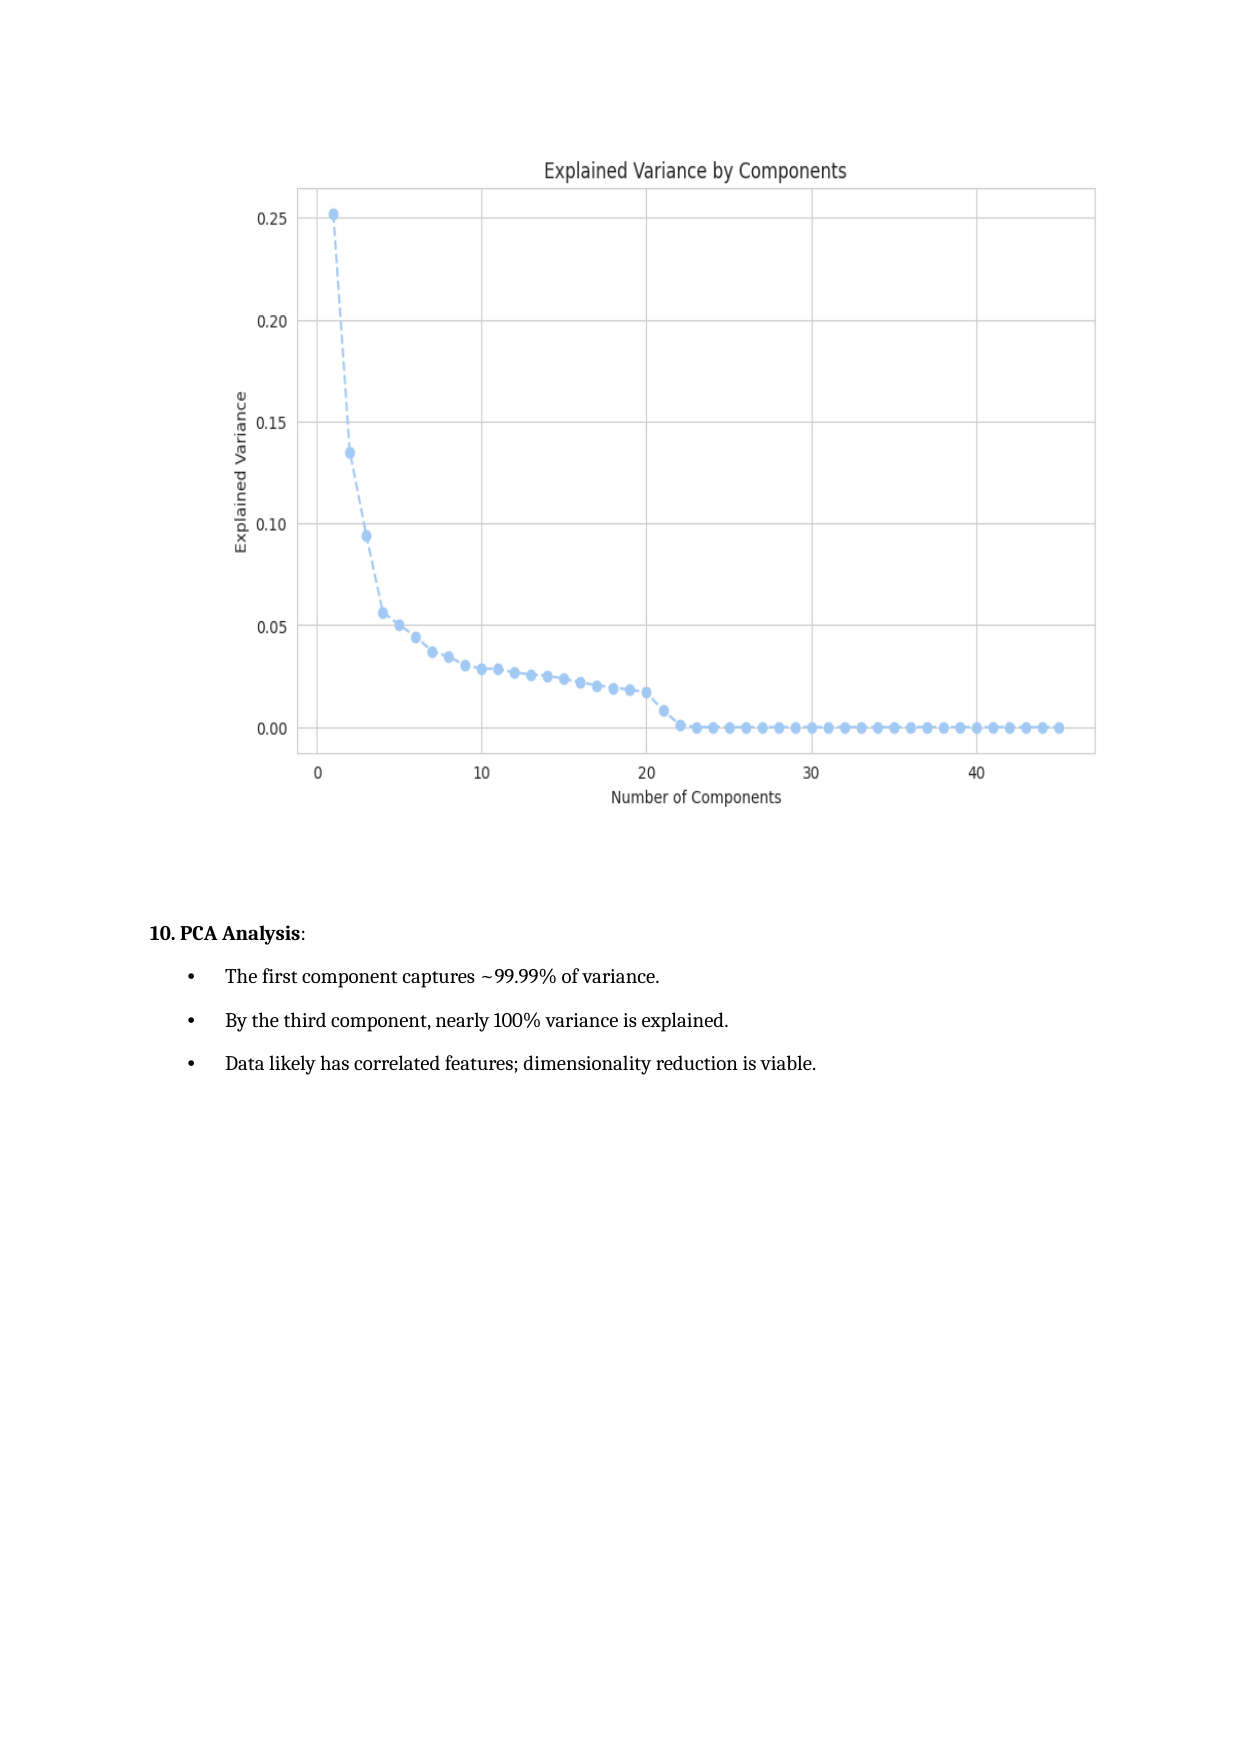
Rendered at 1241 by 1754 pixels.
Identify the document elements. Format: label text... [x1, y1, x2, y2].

list By the third component, nearly 100% variance is explained. [187, 1007, 1090, 1032]
picture [225, 150, 1105, 818]
list The first component captures ~99.99% of variance. [187, 964, 1090, 989]
list Data likely has correlated features; dimensionality reduction is viable. [187, 1051, 1090, 1076]
text 10. PCA Analysis: [150, 922, 1090, 946]
